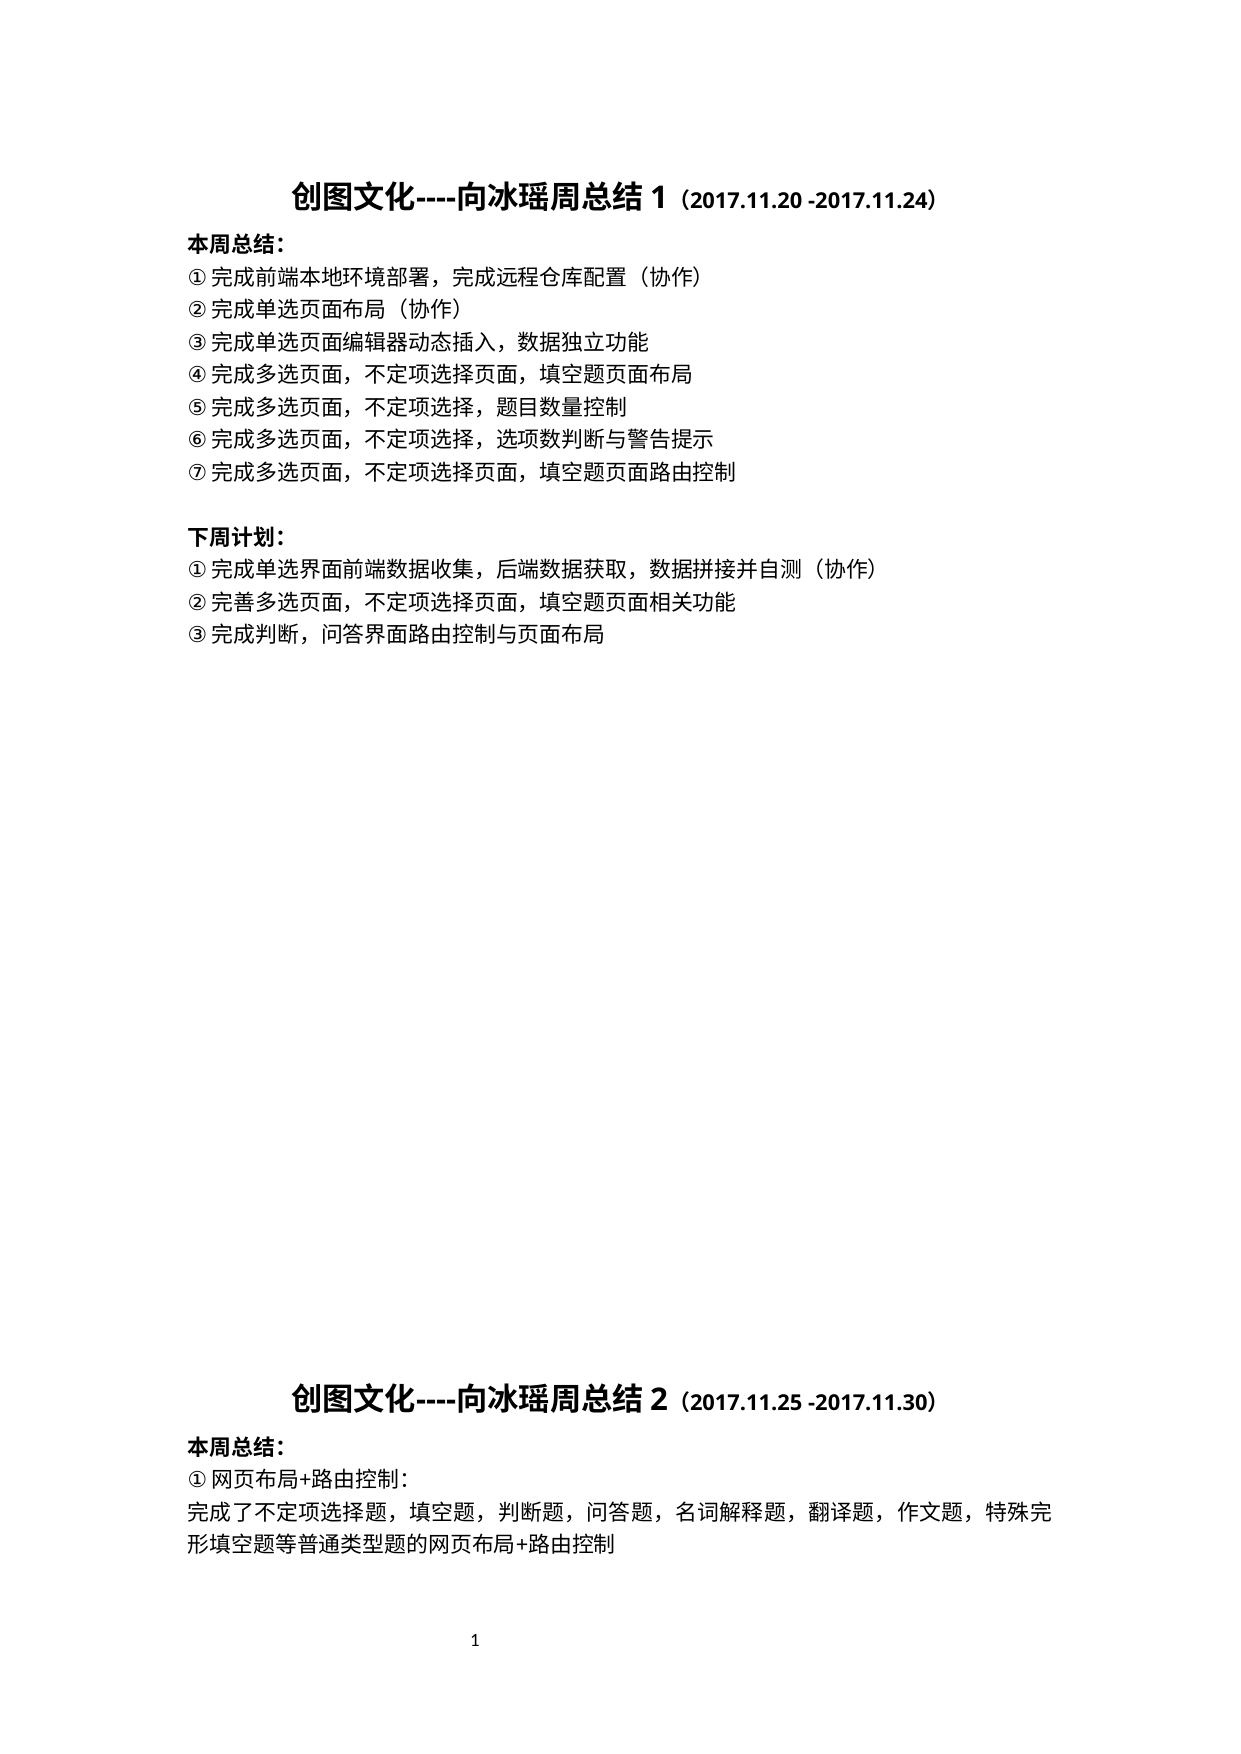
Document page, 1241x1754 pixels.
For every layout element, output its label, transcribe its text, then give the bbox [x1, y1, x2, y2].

text ⑥完成多选页面，不定项选择，选项数判断与警告提示 [187, 422, 1053, 454]
text ①网页布局+路由控制： [187, 1462, 1053, 1494]
text ③完成判断，问答界面路由控制与页面布局 [187, 617, 1053, 649]
text 创图文化----向冰瑶周总结2（2017.11.25 -2017.11.30） [187, 1364, 1053, 1429]
text 本周总结： [187, 1429, 1053, 1462]
text 完成了不定项选择题，填空题，判断题，问答题，名词解释题，翻译题，作文题，特殊完形填空题等普通类型题的网页布局+路由控制 [187, 1494, 1053, 1559]
text ②完成单选页面布局（协作） [187, 292, 1053, 324]
text ⑦完成多选页面，不定项选择页面，填空题页面路由控制 [187, 454, 1053, 487]
text 下周计划： [187, 519, 1053, 552]
text 本周总结： [187, 227, 1053, 259]
text ②完善多选页面，不定项选择页面，填空题页面相关功能 [187, 584, 1053, 617]
text ③完成单选页面编辑器动态插入，数据独立功能 [187, 324, 1053, 357]
text 创图文化----向冰瑶周总结1（2017.11.20 -2017.11.24） [187, 162, 1053, 227]
text ⑤完成多选页面，不定项选择，题目数量控制 [187, 389, 1053, 422]
text ④完成多选页面，不定项选择页面，填空题页面布局 [187, 357, 1053, 389]
text ①完成前端本地环境部署，完成远程仓库配置（协作） [187, 259, 1053, 292]
text ①完成单选界面前端数据收集，后端数据获取，数据拼接并自测（协作） [187, 552, 1053, 584]
